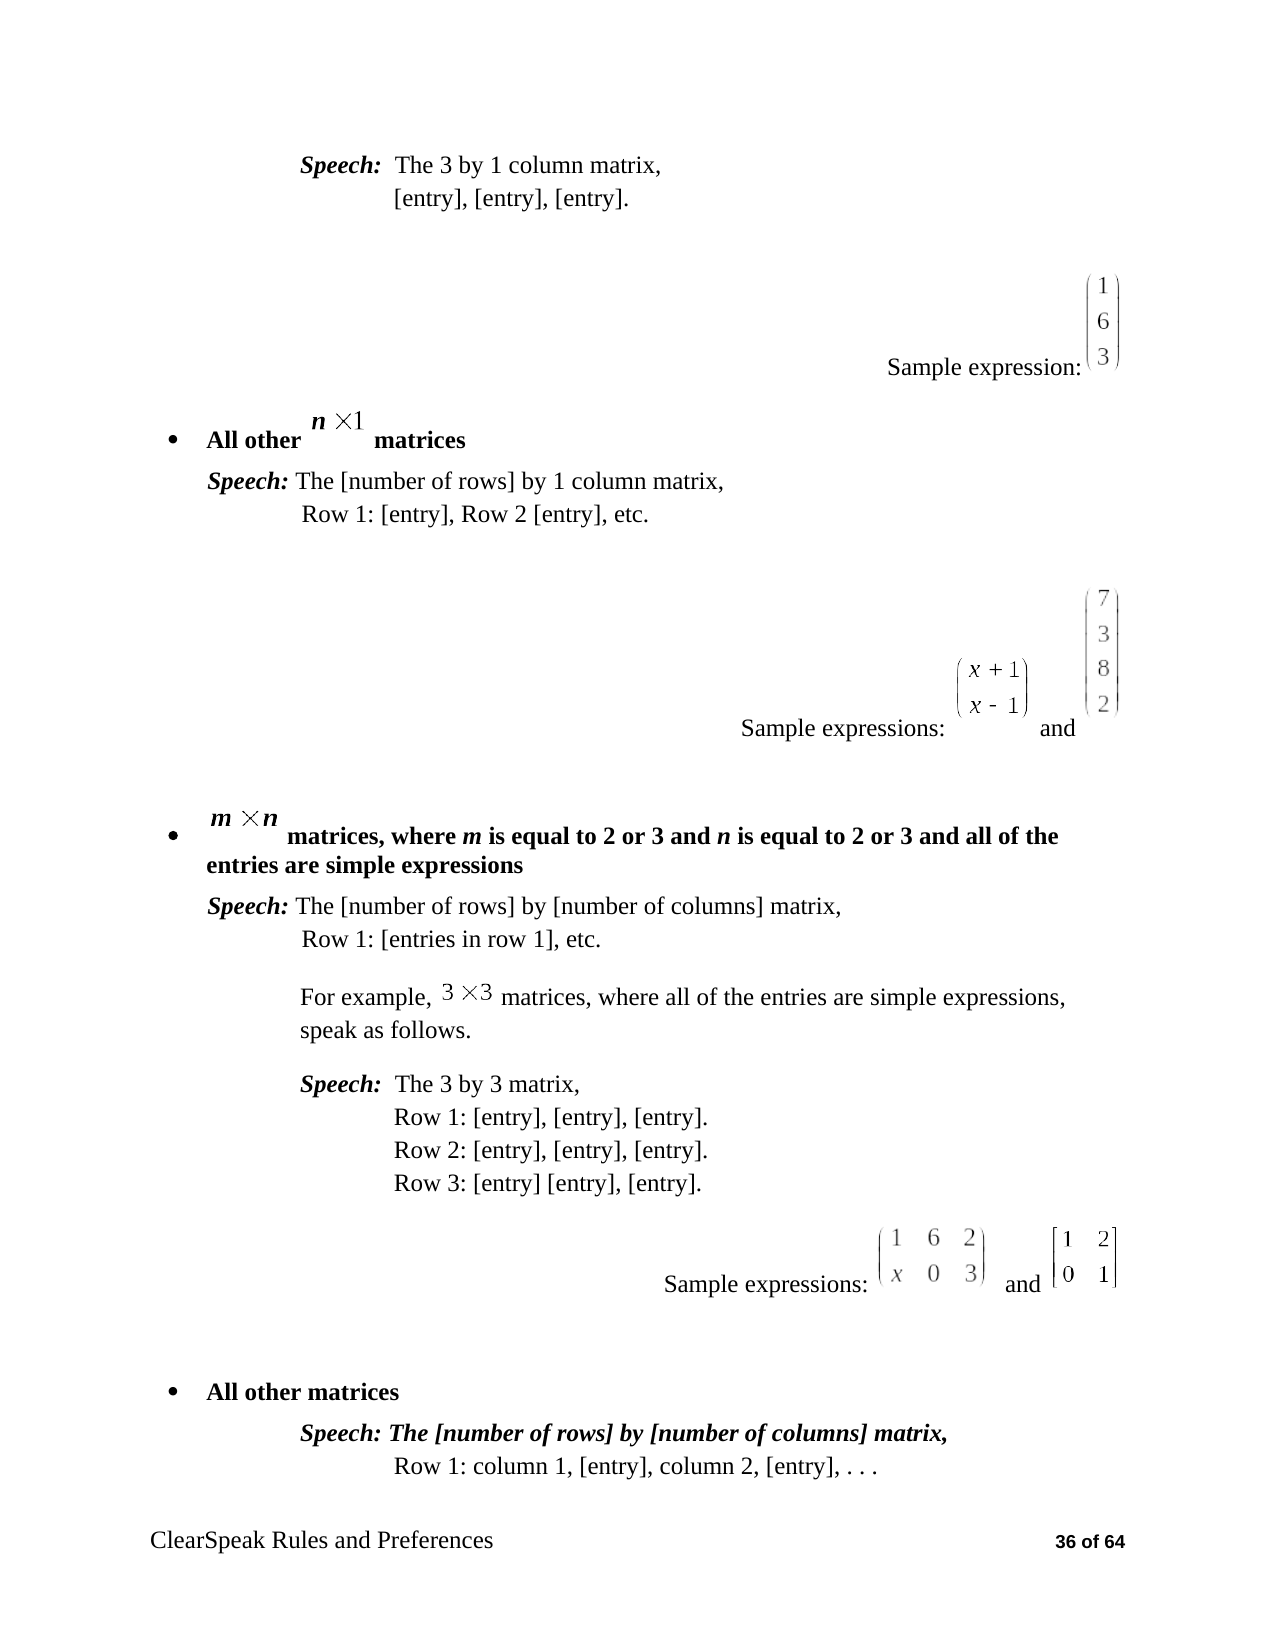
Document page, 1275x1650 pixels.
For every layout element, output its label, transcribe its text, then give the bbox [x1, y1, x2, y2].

list matrices, where m is equal to 2 or 3 and n is equal to 2 or 3 and all of the entries are simple expressions [169, 808, 1125, 878]
list All other matrices [169, 406, 1125, 454]
text Speech: The [number of rows] by [number of columns] matrix, Row 1: [entries in row 1], etc. [207, 891, 1125, 953]
text For example, matrices, where all of the entries are simple expressions, speak as follows. [300, 978, 1125, 1044]
text Sample expression: [150, 270, 1125, 381]
list All other matrices [169, 1377, 1125, 1406]
text Speech: The 3 by 1 column matrix, [entry], [entry], [entry]. [300, 150, 1125, 245]
text Speech: The 3 by 3 matrix, Row 1: [entry], [entry], [entry]. Row 2: [entry], [entry], [entry]. Row 3: [entry] [entry], [entry]. [300, 1069, 1125, 1197]
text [300, 1418, 1125, 1480]
text Sample expressions: and [150, 1222, 1125, 1298]
list Sample expressions: and [150, 553, 1125, 742]
text Speech: The [number of rows] by 1 column matrix, Row 1: [entry], Row 2 [entry], etc. [207, 466, 1125, 528]
